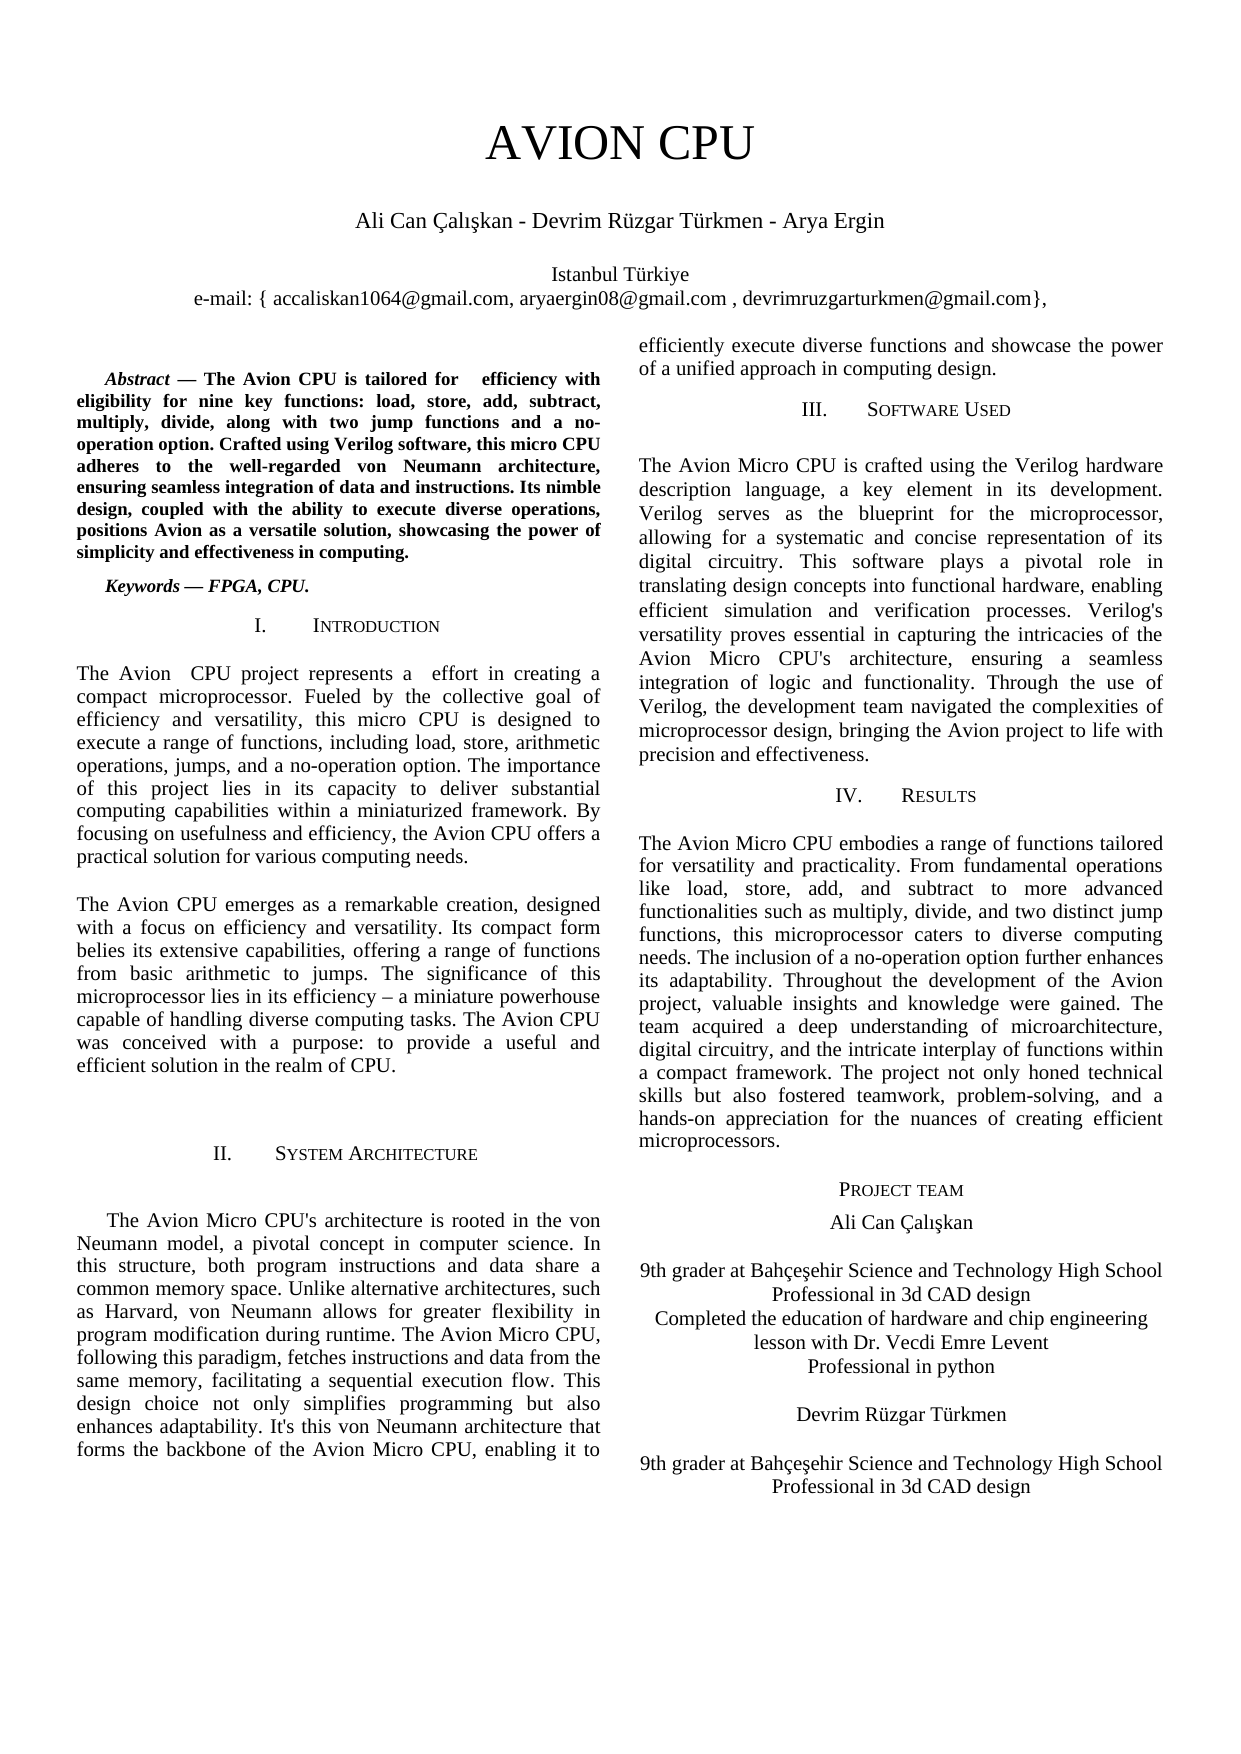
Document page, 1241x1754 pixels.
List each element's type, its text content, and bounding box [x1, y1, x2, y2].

text Ali Can Çalışkan - Devrim Rüzgar Türkmen - Arya Ergin [76, 207, 1164, 234]
text e-mail: { accaliskan1064@gmail.com, aryaergin08@gmail.com , devrimruzgarturkmen@gmail.com}, [76, 286, 1164, 310]
text The Avion Micro CPU embodies a range of functions tailored for versatility and practicality. From fundamental operations like load, store, add, and subtract to more advanced functionalities such as multiply, divide, and two distinct jump functions, this microprocessor caters to diverse computing needs. The inclusion of a no-operation option further enhances its adaptability. Throughout the development of the Avion project, valuable insights and knowledge were gained. The team acquired a deep understanding of microarchitecture, digital circuitry, and the intricate interplay of functions within a compact framework. The project not only honed technical skills but also fostered teamwork, problem-solving, and a hands-on appreciation for the nuances of creating efficient microprocessors. [639, 832, 1164, 1152]
text Devrim Rüzgar Türkmen [639, 1402, 1164, 1426]
subtitle Results [639, 783, 1164, 807]
text Ali Can Çalışkan [639, 1210, 1164, 1234]
subtitle Introductıon [76, 613, 601, 637]
text The Avion CPU project represents a effort in creating a compact microprocessor. Fueled by the collective goal of efficiency and versatility, this micro CPU is designed to execute a range of functions, including load, store, arithmetic operations, jumps, and a no-operation option. The importance of this project lies in its capacity to deliver substantial computing capabilities within a miniaturized framework. By focusing on usefulness and efficiency, the Avion CPU offers a practical solution for various computing needs. [76, 662, 601, 868]
subtitle Software Used [639, 397, 1164, 421]
text Completed the education of hardware and chip engineering lesson with Dr. Vecdi Emre Levent [639, 1306, 1164, 1354]
text The Avion Micro CPU's architecture is rooted in the von Neumann model, a pivotal concept in computer science. In this structure, both program instructions and data share a common memory space. Unlike alternative architectures, such as Harvard, von Neumann allows for greater flexibility in program modification during runtime. The Avion Micro CPU, following this paradigm, fetches instructions and data from the same memory, facilitating a sequential execution flow. This design choice not only simplifies programming but also enhances adaptability. It's this von Neumann architecture that forms the backbone of the Avion Micro CPU, enabling it to efficiently execute diverse functions and showcase the power of a unified approach in computing design. [76, 1209, 601, 1461]
text Professional in python [639, 1354, 1164, 1378]
subtitle System Archıtecture [76, 1141, 601, 1165]
text Istanbul Türkiye [76, 262, 1164, 286]
text 9th grader at Bahçeşehir Science and Technology High School [639, 1450, 1164, 1474]
text Professional in 3d CAD design [639, 1282, 1164, 1306]
text 9th grader at Bahçeşehir Science and Technology High School [639, 1258, 1164, 1282]
text The Avion Micro CPU is crafted using the Verilog hardware description language, a key element in its development. Verilog serves as the blueprint for the microprocessor, allowing for a systematic and concise representation of its digital circuitry. This software plays a pivotal role in translating design concepts into functional hardware, enabling efficient simulation and verification processes. Verilog's versatility proves essential in capturing the intricacies of the Avion Micro CPU's architecture, ensuring a seamless integration of logic and functionality. Through the use of Verilog, the development team navigated the complexities of microprocessor design, bringing the Avion project to life with precision and effectiveness. [639, 453, 1164, 766]
text Keywords — FPGA, CPU. [76, 575, 601, 596]
text Professional in 3d CAD design [639, 1474, 1164, 1498]
text The Avion CPU emerges as a remarkable creation, designed with a focus on efficiency and versatility. Its compact form belies its extensive capabilities, offering a range of functions from basic arithmetic to jumps. The significance of this microprocessor lies in its efficiency – a miniature powerhouse capable of handling diverse computing tasks. The Avion CPU was conceived with a purpose: to provide a useful and efficient solution in the realm of CPU. [76, 893, 601, 1077]
subtitle Project team [639, 1177, 1164, 1201]
text Abstract — The Avion CPU is tailored for efficiency with eligibility for nine key functions: load, store, add, subtract, multiply, divide, along with two jump functions and a no-operation option. Crafted using Verilog software, this micro CPU adheres to the well-regarded von Neumann architecture, ensuring seamless integration of data and instructions. Its nimble design, coupled with the ability to execute diverse operations, positions Avion as a versatile solution, showcasing the power of simplicity and effectiveness in computing. [76, 368, 601, 562]
text AVION CPU [76, 112, 1164, 170]
